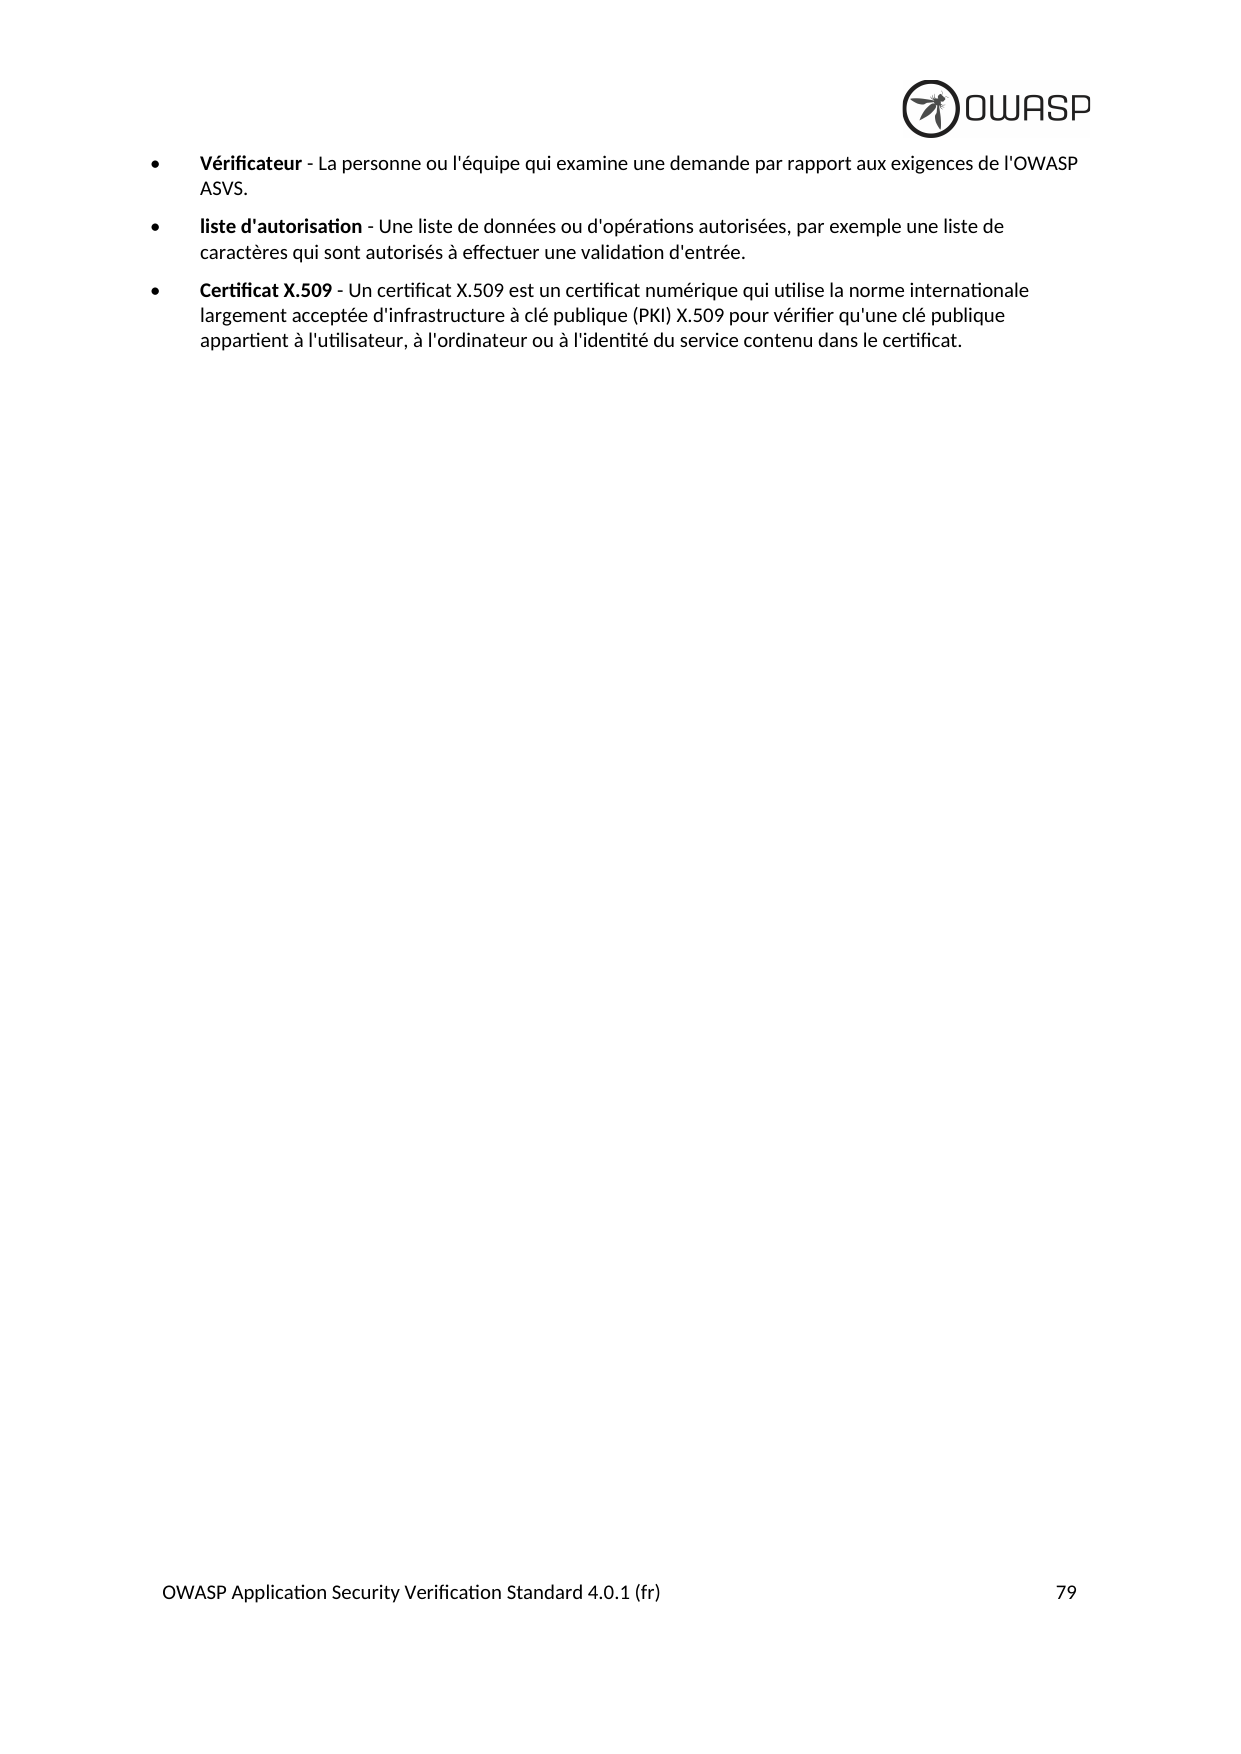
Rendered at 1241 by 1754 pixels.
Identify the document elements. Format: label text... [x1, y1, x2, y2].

list liste d'autorisation - Une liste de données ou d'opérations autorisées, par exemple une liste de caractères qui sont autorisés à effectuer une validation d'entrée. [150, 213, 1090, 264]
list Certificat X.509 - Un certificat X.509 est un certificat numérique qui utilise la norme internationale largement acceptée d'infrastructure à clé publique (PKI) X.509 pour vérifier qu'une clé publique appartient à l'utilisateur, à l'ordinateur ou à l'identité du service contenu dans le certificat. [150, 277, 1090, 353]
list Vérificateur - La personne ou l'équipe qui examine une demande par rapport aux exigences de l'OWASP ASVS. [150, 150, 1090, 201]
picture [902, 80, 1091, 138]
